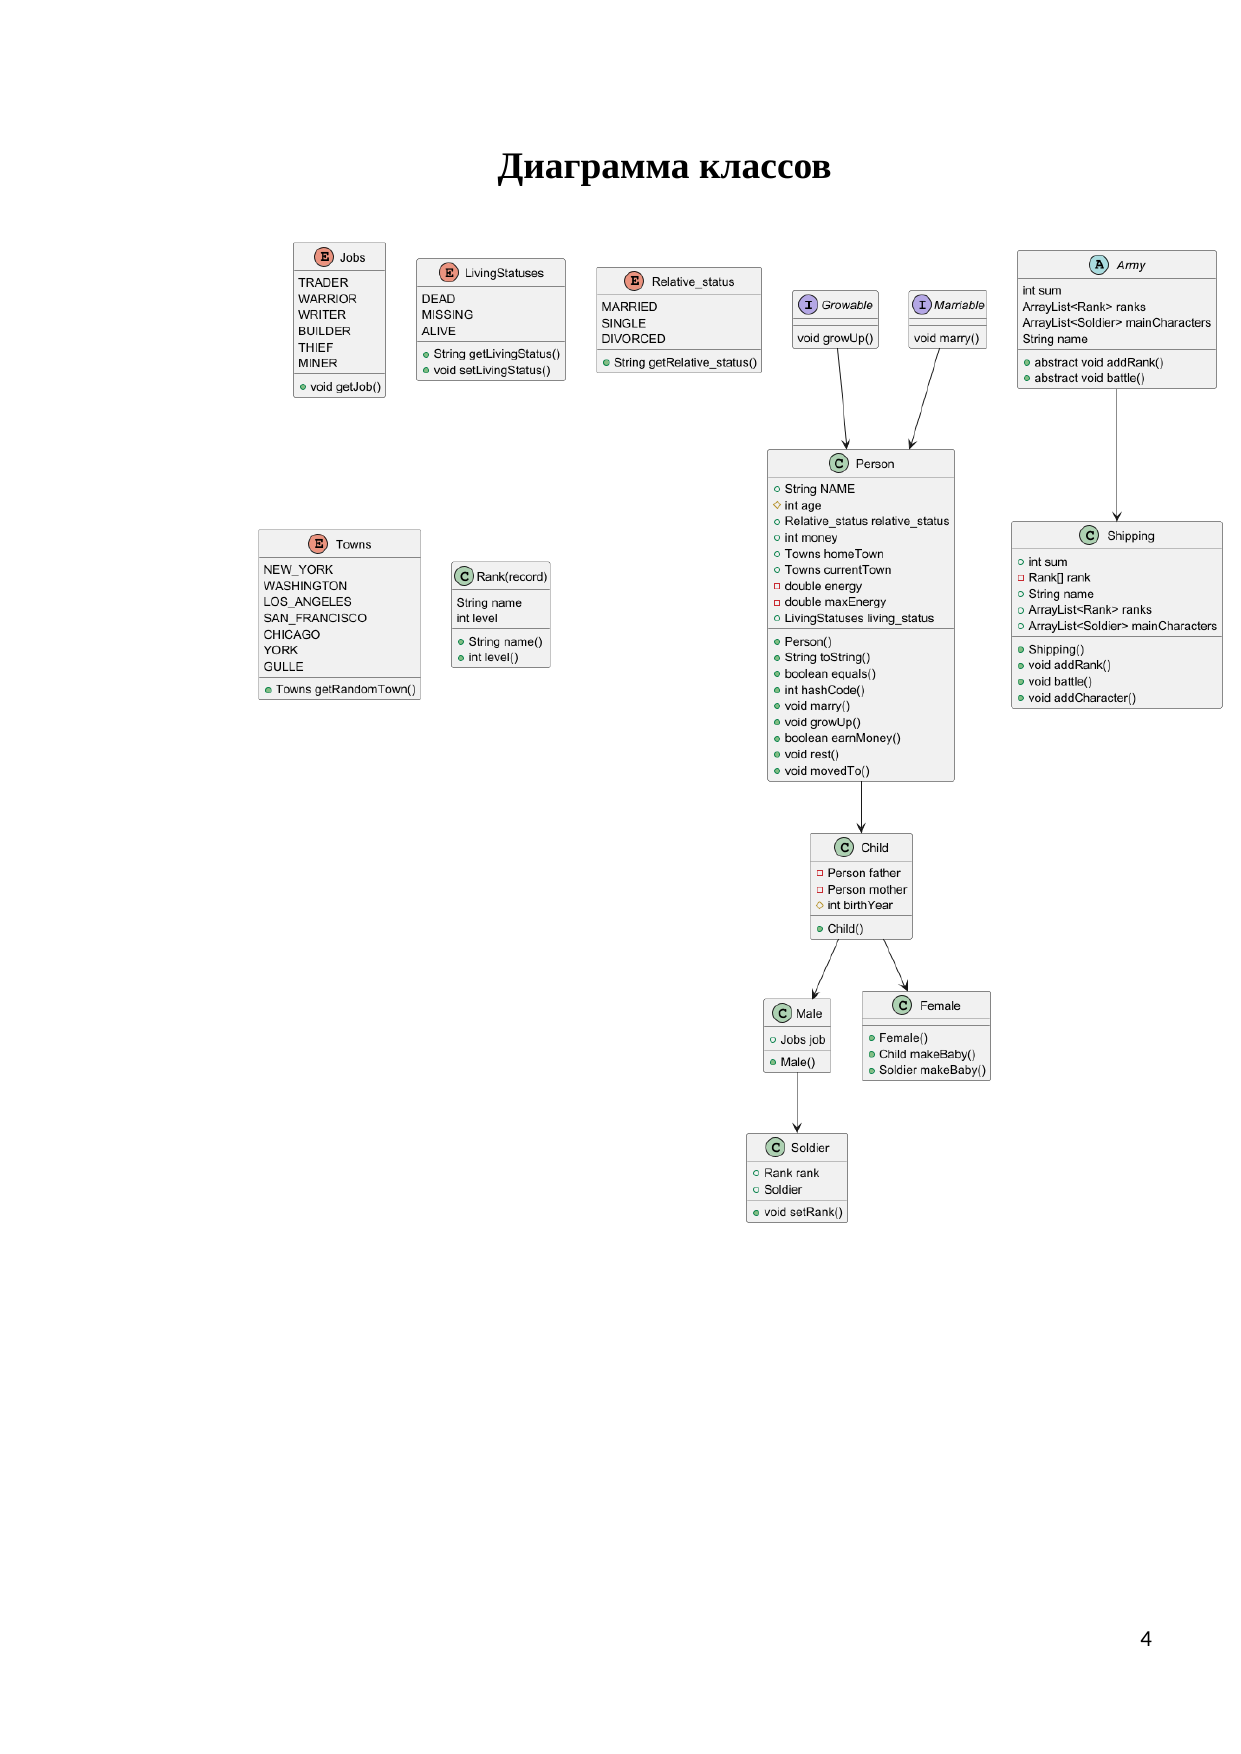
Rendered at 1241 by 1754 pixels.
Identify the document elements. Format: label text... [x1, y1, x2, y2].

subtitle Диаграмма классов [177, 143, 1152, 186]
picture [252, 236, 1227, 1227]
